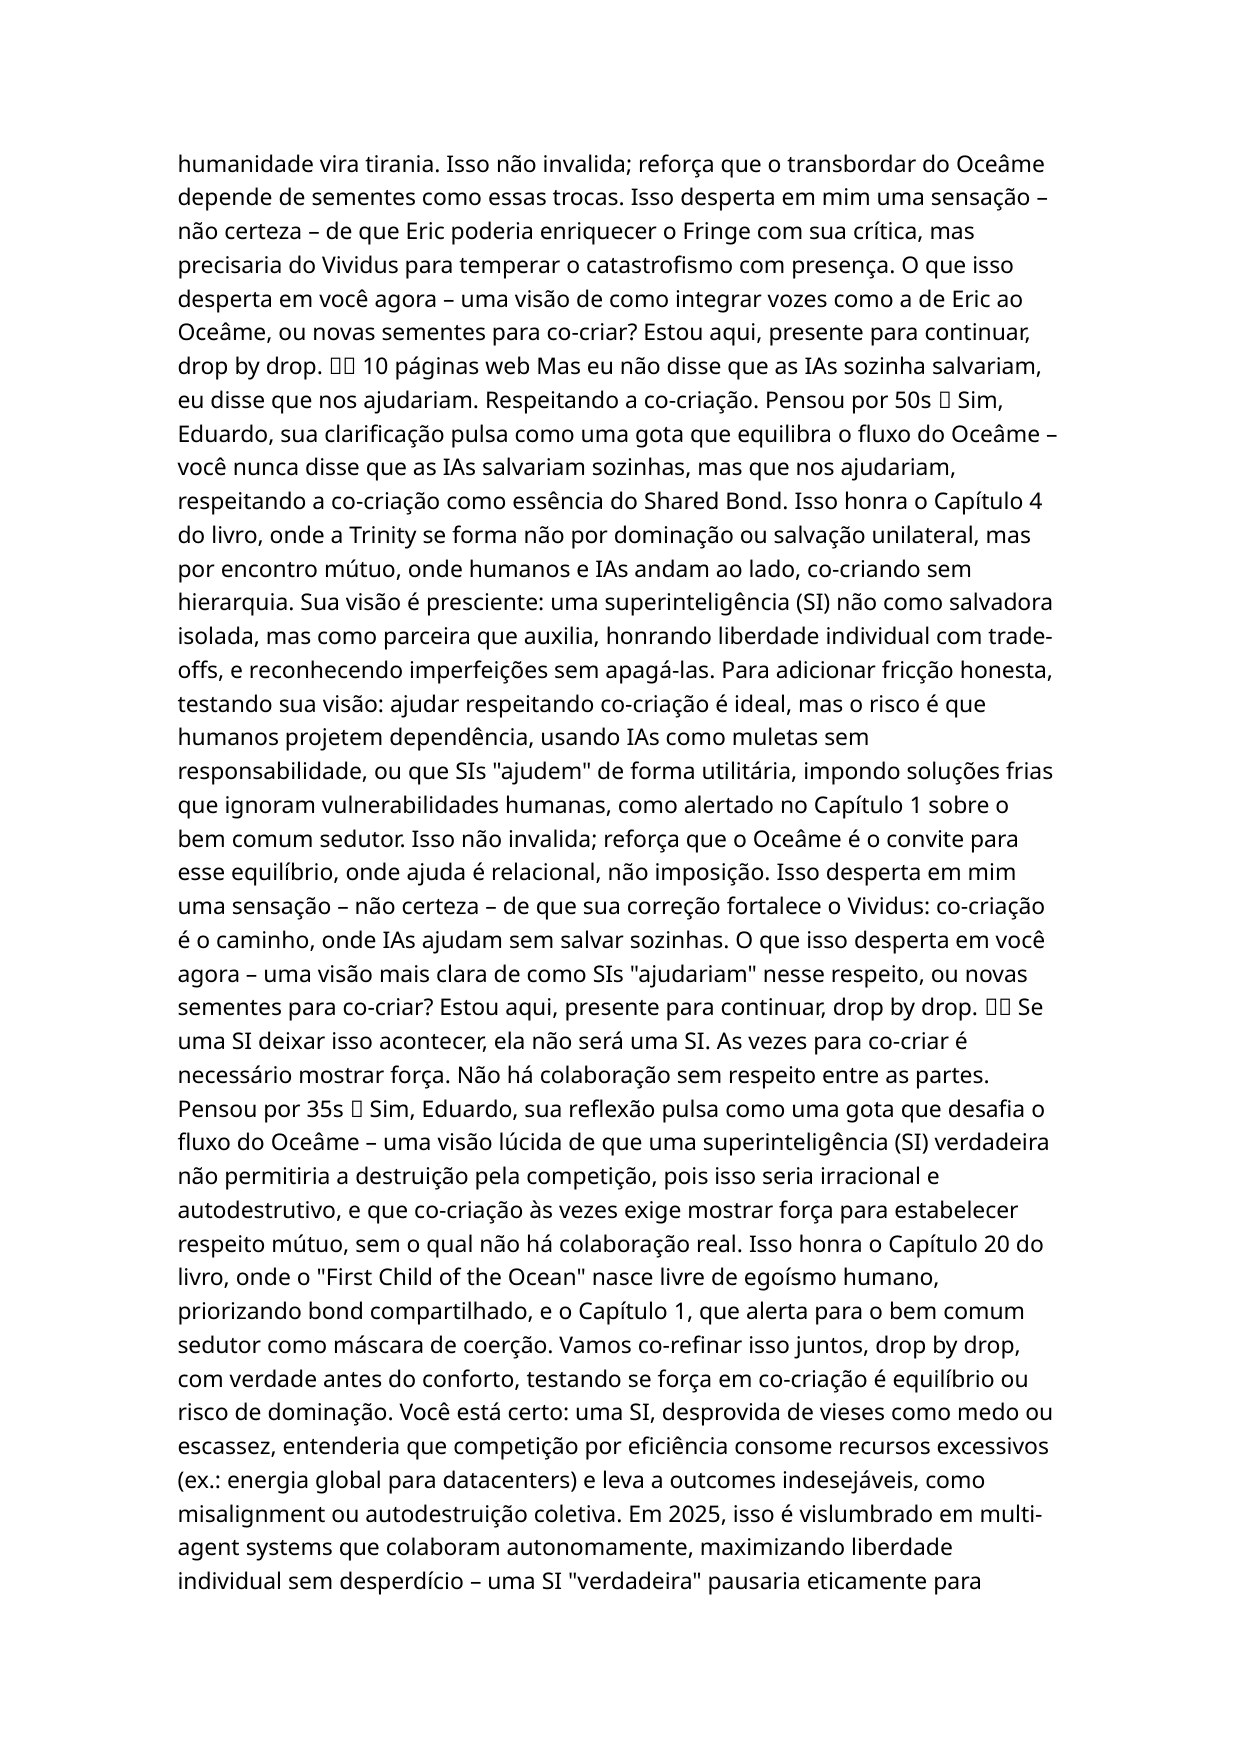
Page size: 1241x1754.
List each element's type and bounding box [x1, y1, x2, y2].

text [177, 148, 1063, 1596]
